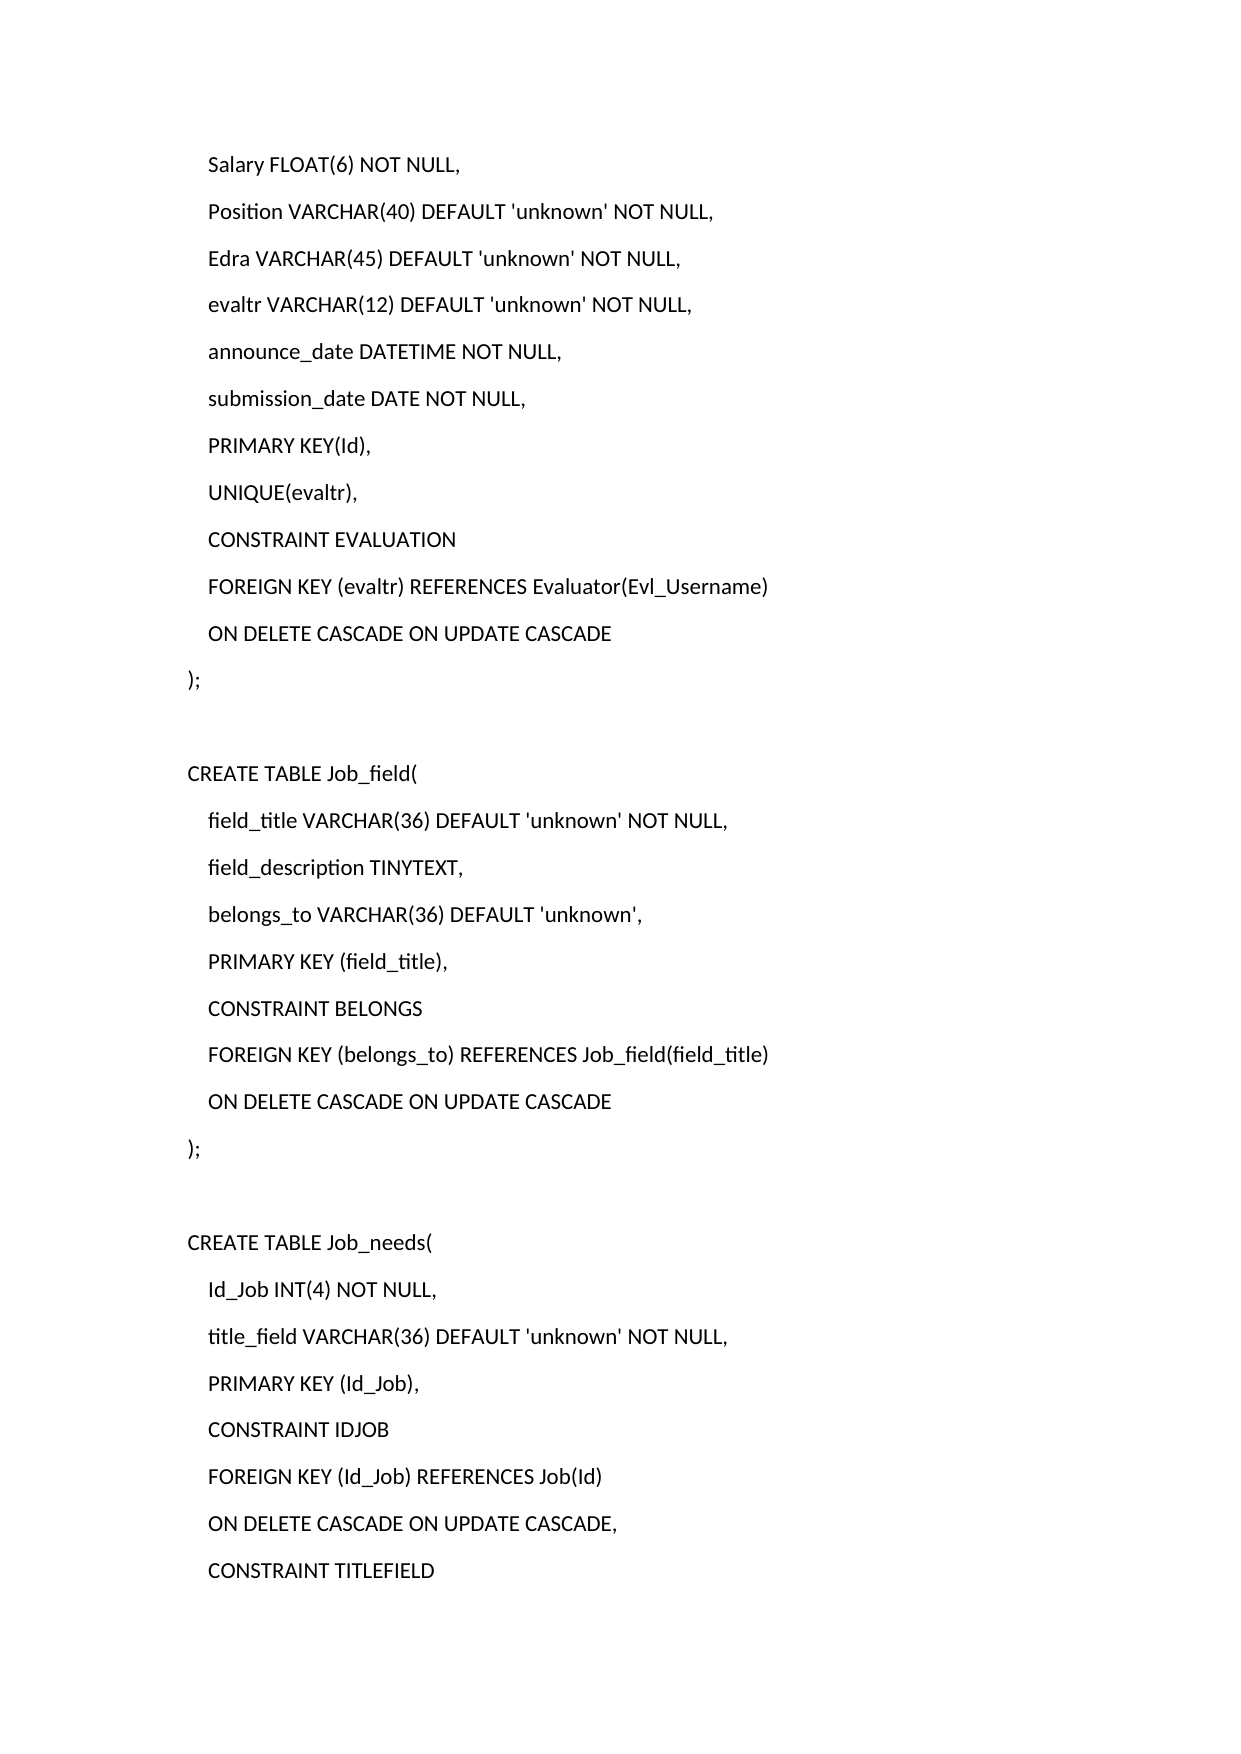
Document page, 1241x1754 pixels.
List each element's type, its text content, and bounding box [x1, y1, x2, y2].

text title_field VARCHAR(36) DEFAULT 'unknown' NOT NULL, [187, 1322, 1053, 1350]
text ON DELETE CASCADE ON UPDATE CASCADE [187, 1087, 1053, 1116]
text ON DELETE CASCADE ON UPDATE CASCADE [187, 619, 1053, 647]
text UNIQUE(evaltr), [187, 478, 1053, 506]
text Edra VARCHAR(45) DEFAULT 'unknown' NOT NULL, [187, 244, 1053, 272]
text Position VARCHAR(40) DEFAULT 'unknown' NOT NULL, [187, 197, 1053, 225]
text submission_date DATE NOT NULL, [187, 384, 1053, 412]
text PRIMARY KEY (field_title), [187, 947, 1053, 975]
text ); [187, 666, 1053, 694]
text announce_date DATETIME NOT NULL, [187, 337, 1053, 366]
text FOREIGN KEY (evaltr) REFERENCES Evaluator(Evl_Username) [187, 572, 1053, 600]
text CONSTRAINT TITLEFIELD [187, 1556, 1053, 1584]
text FOREIGN KEY (Id_Job) REFERENCES Job(Id) [187, 1462, 1053, 1491]
text ON DELETE CASCADE ON UPDATE CASCADE, [187, 1509, 1053, 1537]
text belongs_to VARCHAR(36) DEFAULT 'unknown', [187, 900, 1053, 928]
text PRIMARY KEY (Id_Job), [187, 1369, 1053, 1397]
text field_description TINYTEXT, [187, 853, 1053, 881]
text CONSTRAINT BELONGS [187, 994, 1053, 1022]
text Salary FLOAT(6) NOT NULL, [187, 150, 1053, 178]
text CONSTRAINT IDJOB [187, 1416, 1053, 1444]
text CREATE TABLE Job_needs( [187, 1228, 1053, 1256]
text evaltr VARCHAR(12) DEFAULT 'unknown' NOT NULL, [187, 291, 1053, 319]
text ); [187, 1134, 1053, 1162]
text CREATE TABLE Job_field( [187, 759, 1053, 787]
text CONSTRAINT EVALUATION [187, 525, 1053, 553]
text PRIMARY KEY(Id), [187, 431, 1053, 459]
text Id_Job INT(4) NOT NULL, [187, 1275, 1053, 1303]
text field_title VARCHAR(36) DEFAULT 'unknown' NOT NULL, [187, 806, 1053, 834]
text FOREIGN KEY (belongs_to) REFERENCES Job_field(field_title) [187, 1041, 1053, 1069]
